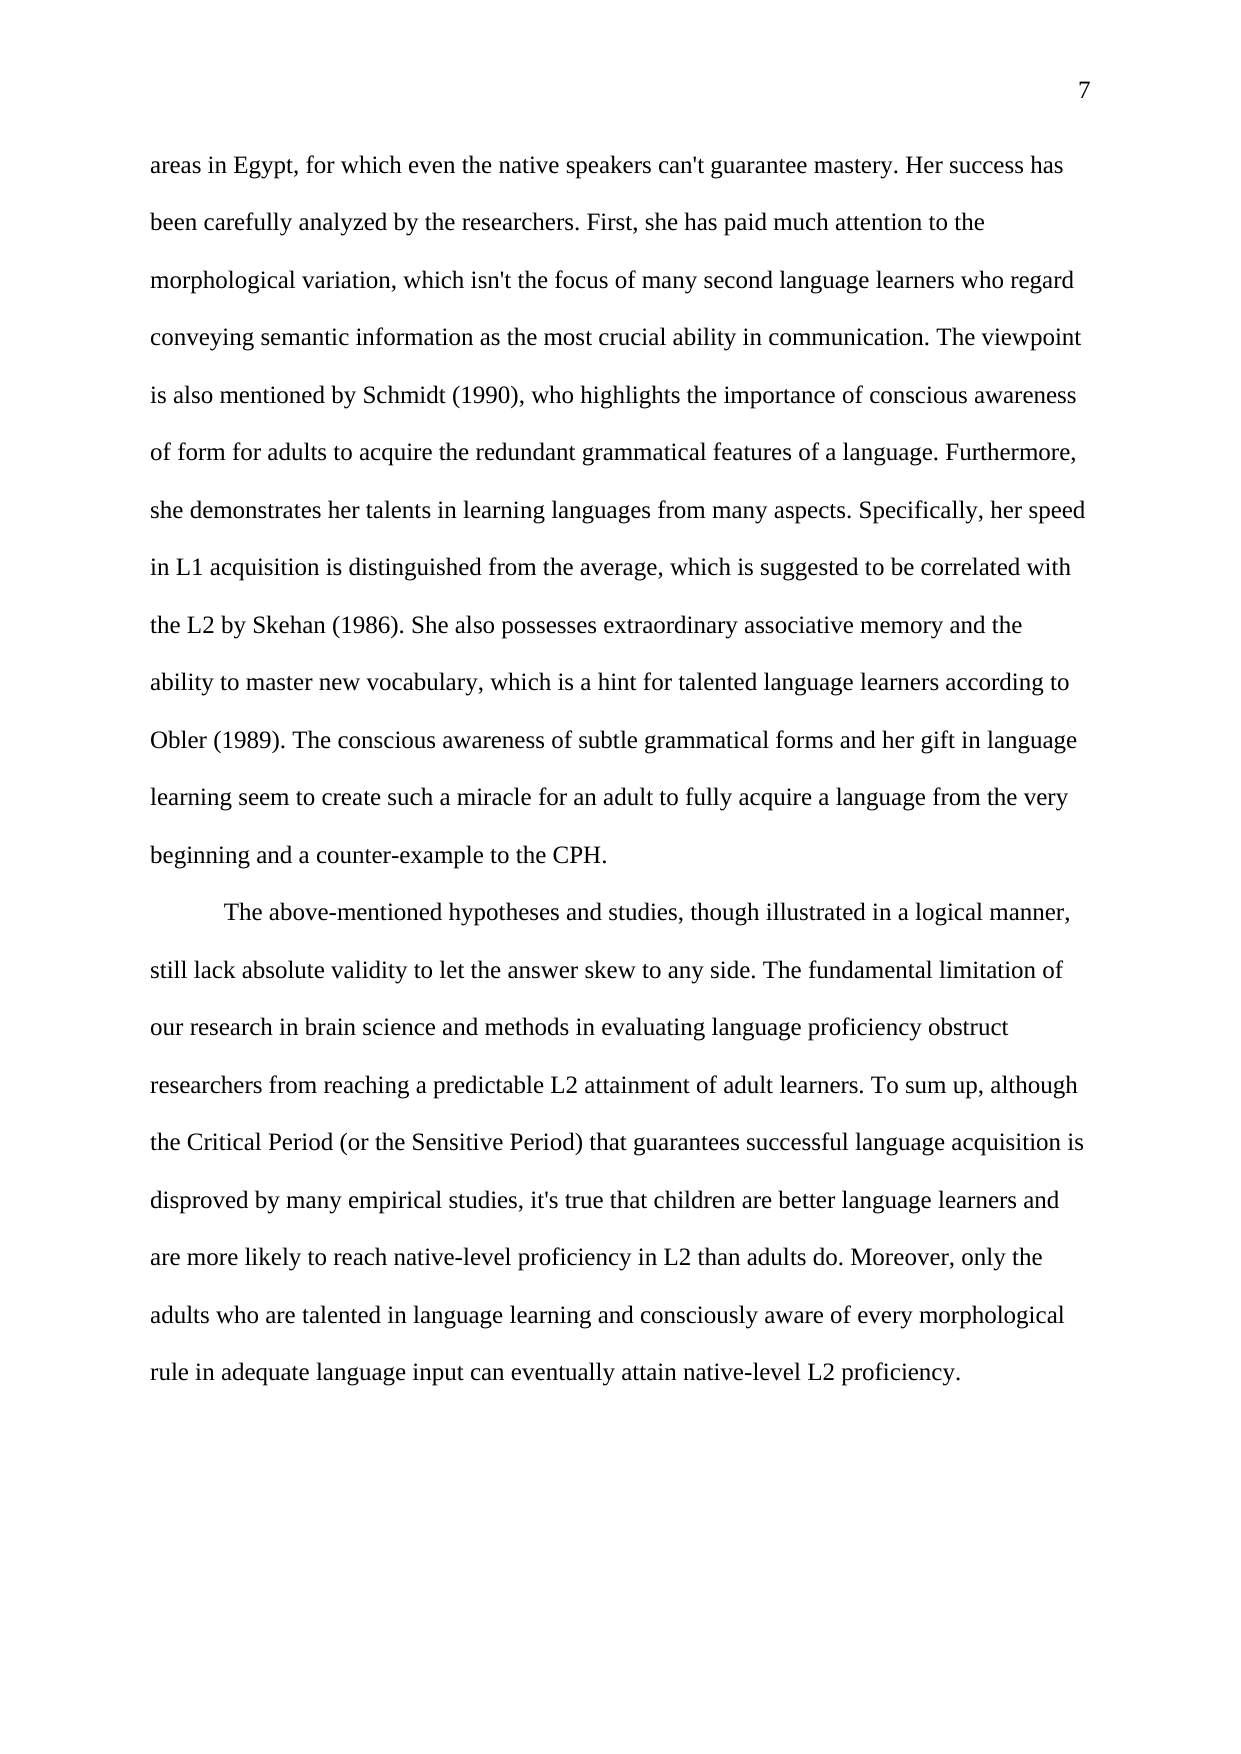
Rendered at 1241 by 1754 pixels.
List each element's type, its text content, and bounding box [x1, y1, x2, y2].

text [150, 150, 1090, 869]
text The above-mentioned hypotheses and studies, though illustrated in a logical manner, still lack absolute validity to let the answer skew to any side. The fundamental limitation of our research in brain science and methods in evaluating language proficiency obstruct researchers from reaching a predictable L2 attainment of adult learners. To sum up, although the Critical Period (or the Sensitive Period) that guarantees successful language acquisition is disproved by many empirical studies, it's true that children are better language learners and are more likely to reach native-level proficiency in L2 than adults do. Moreover, only the adults who are talented in language learning and consciously aware of every morphological rule in adequate language input can eventually attain native-level L2 proficiency. [150, 897, 1090, 1386]
